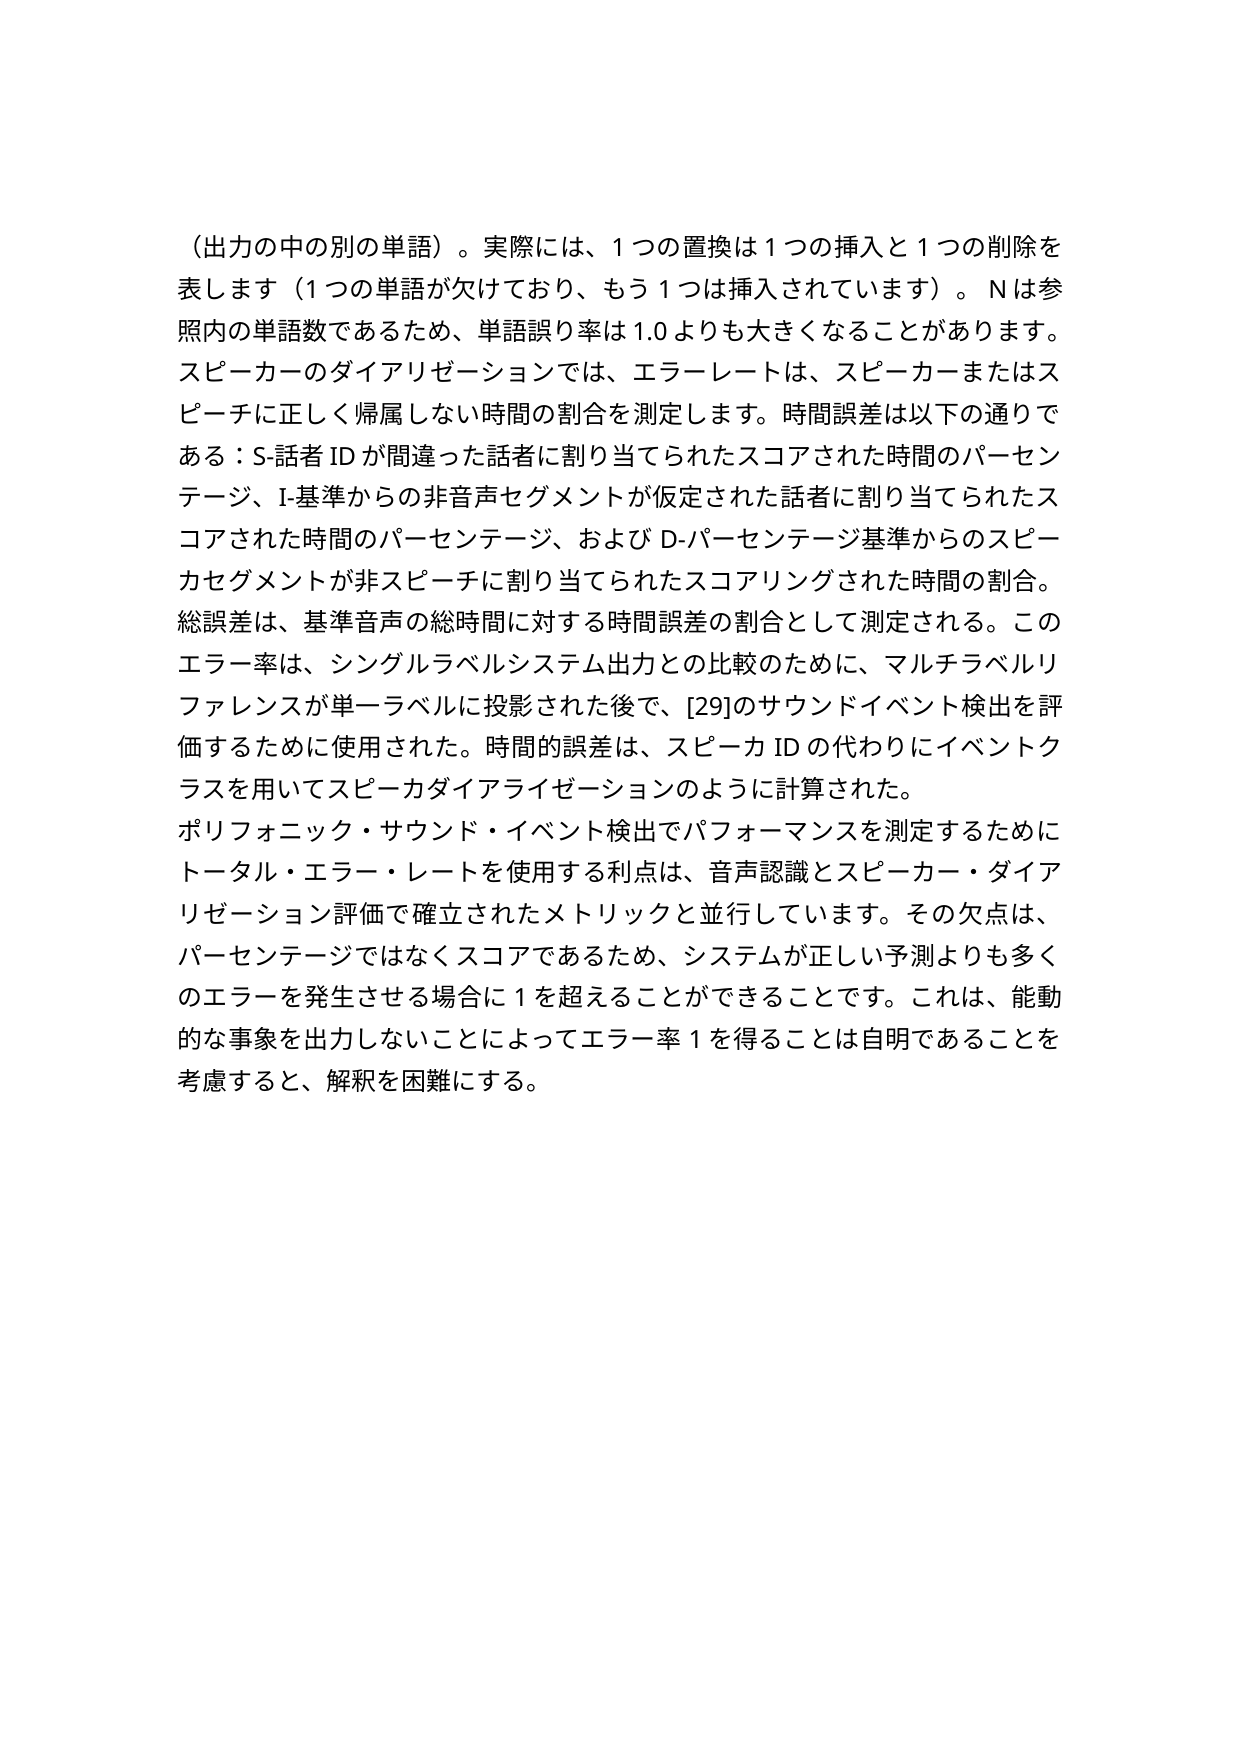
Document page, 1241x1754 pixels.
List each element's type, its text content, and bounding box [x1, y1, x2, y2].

text スピーカーのダイアリゼーションでは、エラーレートは、スピーカーまたはスピーチに正しく帰属しない時間の割合を測定します。時間誤差は以下の通りである：S-話者IDが間違った話者に割り当てられたスコアされた時間のパーセンテージ、I-基準からの非音声セグメントが仮定された話者に割り当てられたスコアされた時間のパーセンテージ、およびD-パーセンテージ基準からのスピーカセグメントが非スピーチに割り当てられたスコアリングされた時間の割合。総誤差は、基準音声の総時間に対する時間誤差の割合として測定される。このエラー率は、シングルラベルシステム出力との比較のために、マルチラベルリファレンスが単一ラベルに投影された後で、[29]のサウンドイベント検出を評価するために使用された。時間的誤差は、スピーカIDの代わりにイベントクラスを用いてスピーカダイアライゼーションのように計算された。 [177, 350, 1063, 808]
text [177, 225, 1063, 350]
text ポリフォニック・サウンド・イベント検出でパフォーマンスを測定するためにトータル・エラー・レートを使用する利点は、音声認識とスピーカー・ダイアリゼーション評価で確立されたメトリックと並行しています。その欠点は、パーセンテージではなくスコアであるため、システムが正しい予測よりも多くのエラーを発生させる場合に1を超えることができることです。これは、能動的な事象を出力しないことによってエラー率1を得ることは自明であることを考慮すると、解釈を困難にする。 [177, 808, 1063, 1100]
